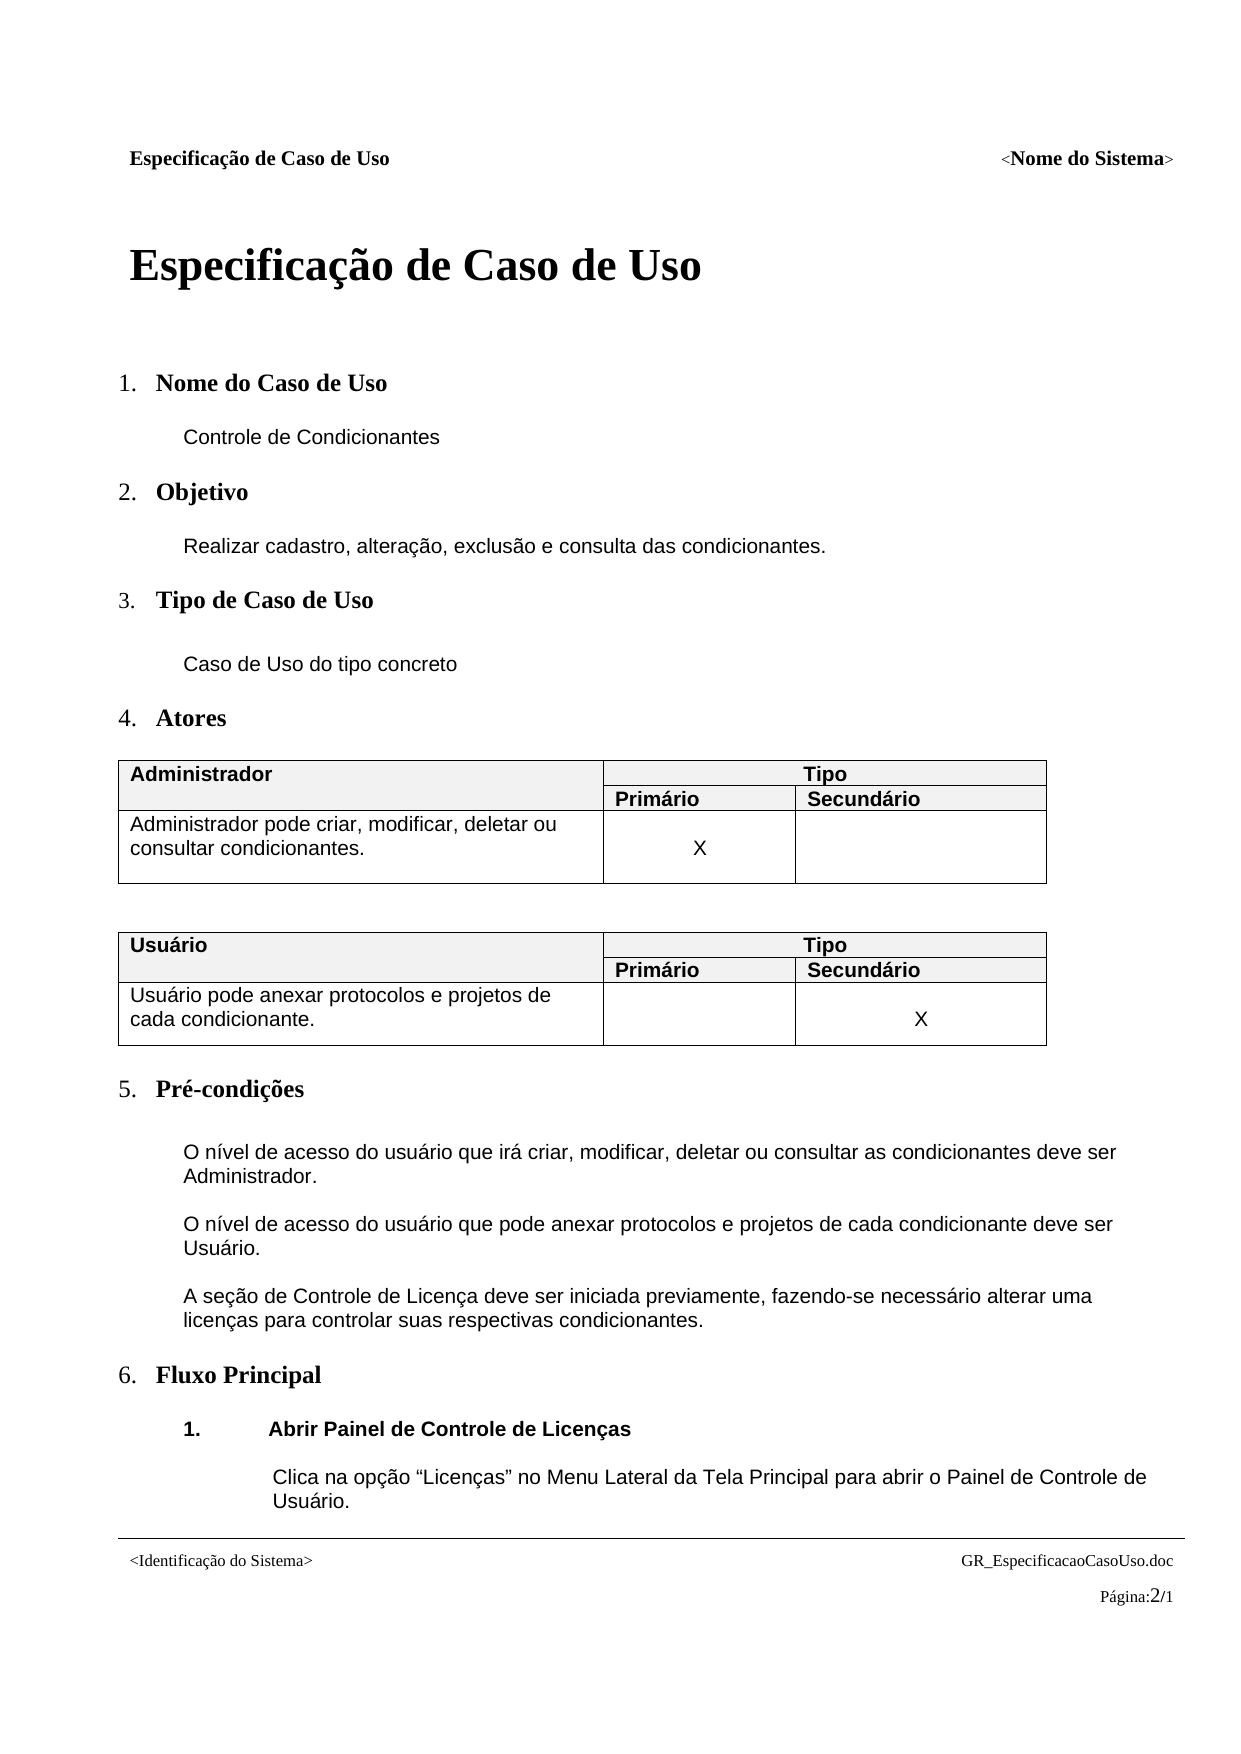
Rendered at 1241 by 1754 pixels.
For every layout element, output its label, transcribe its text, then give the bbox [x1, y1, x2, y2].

table_header Tipo [604, 933, 1046, 957]
text Controle de Condicionantes [183, 424, 1170, 448]
table_cell Administrador pode criar, modificar, deletar ou consultar condicionantes. [119, 811, 603, 883]
table_cell X [604, 811, 795, 883]
table_cell [796, 811, 1046, 883]
text Realizar cadastro, alteração, exclusão e consulta das condicionantes. [183, 533, 1170, 557]
text O nível de acesso do usuário que pode anexar protocolos e projetos de cada condicionante deve ser Usuário. [183, 1212, 1170, 1260]
text A seção de Controle de Licença deve ser iniciada previamente, fazendo-se necessário alterar uma licenças para controlar suas respectivas condicionantes. [183, 1284, 1170, 1332]
table_header Tipo [604, 761, 1046, 785]
table_cell Usuário pode anexar protocolos e projetos de cada condicionante. [119, 983, 603, 1045]
table_header Especificação de Caso de Uso [118, 213, 1184, 316]
table_cell Secundário [796, 958, 1046, 982]
text 1. Abrir Painel de Controle de Licenças [183, 1417, 1170, 1441]
table_cell Primário [604, 786, 795, 810]
list Tipo de Caso de Uso [118, 586, 1170, 614]
list Atores [118, 703, 1170, 732]
table_header Administrador [119, 761, 603, 810]
table_cell Secundário [796, 786, 1046, 810]
text Clica na opção “Licenças” no Menu Lateral da Tela Principal para abrir o Painel de Controle de Usuário. [272, 1464, 1170, 1512]
table_cell Primário [604, 958, 795, 982]
list Pré-condições [118, 1074, 1170, 1103]
list Nome do Caso de Uso [118, 368, 1170, 396]
table_cell X [796, 983, 1046, 1045]
text O nível de acesso do usuário que irá criar, modificar, deletar ou consultar as condicionantes deve ser Administrador. [183, 1140, 1170, 1212]
table_header Usuário [119, 933, 603, 982]
table_cell [604, 983, 795, 1045]
list Fluxo Principal [118, 1360, 1170, 1388]
text Caso de Uso do tipo concreto [183, 651, 1170, 675]
list Objetivo [118, 477, 1170, 505]
